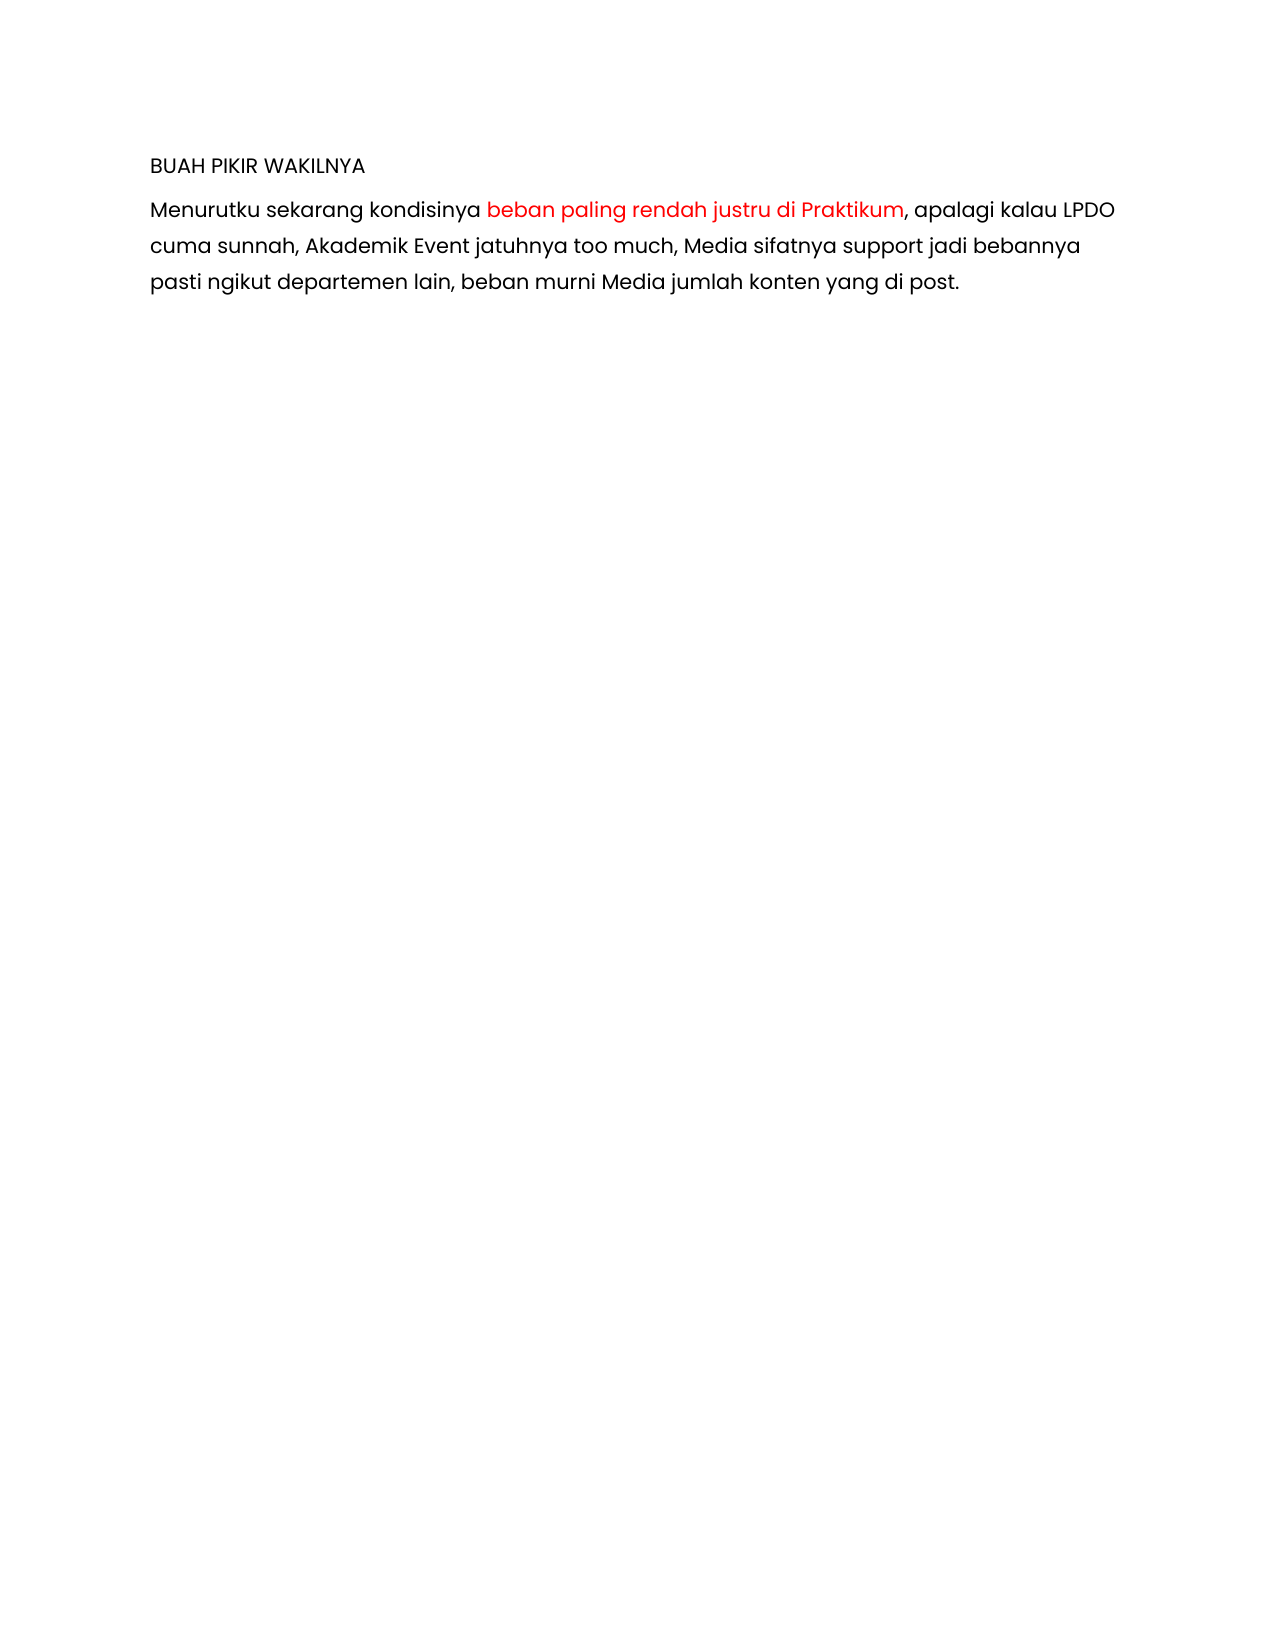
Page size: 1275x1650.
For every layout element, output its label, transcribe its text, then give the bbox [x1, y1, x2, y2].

subtitle BUAH PIKIR WAKILNYA [150, 150, 1125, 181]
text Menurutku sekarang kondisinya beban paling rendah justru di Praktikum, apalagi kalau LPDO cuma sunnah, Akademik Event jatuhnya too much, Media sifatnya support jadi bebannya pasti ngikut departemen lain, beban murni Media jumlah konten yang di post. [150, 194, 1125, 297]
